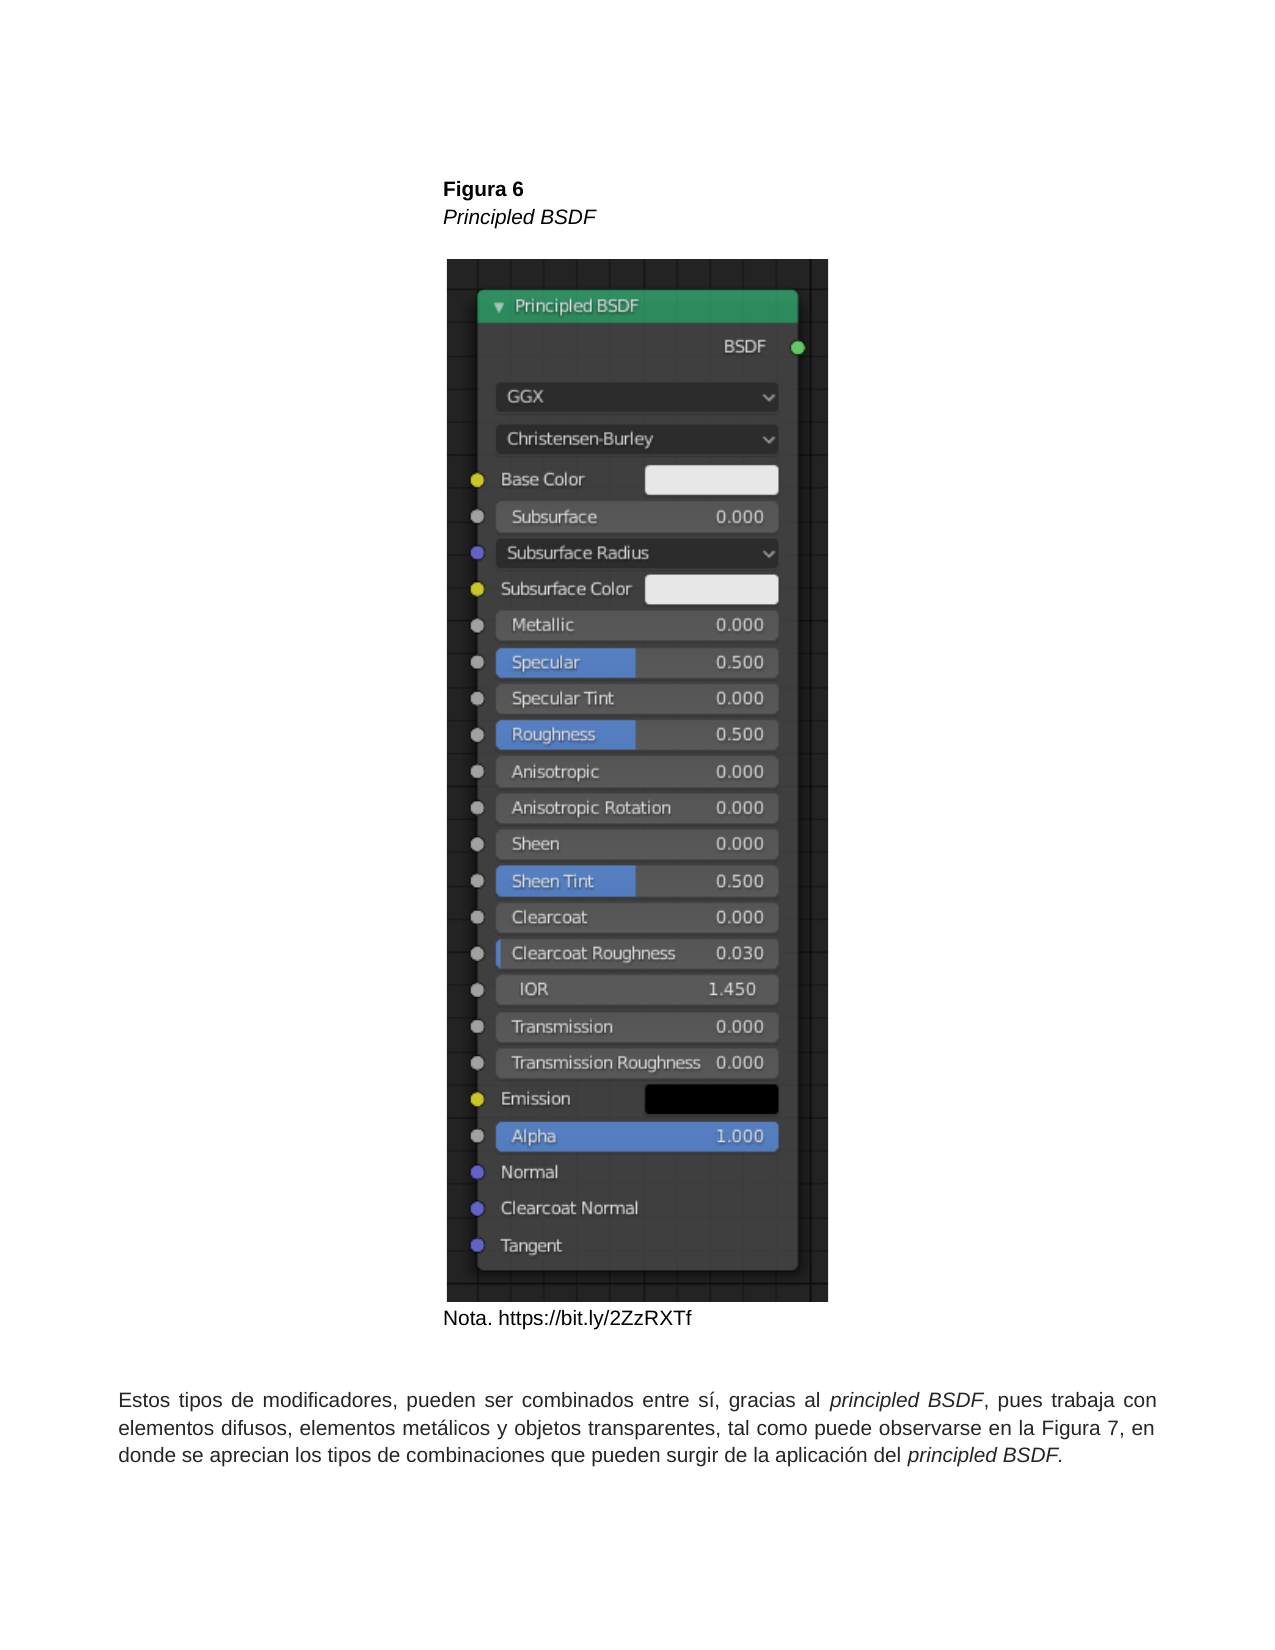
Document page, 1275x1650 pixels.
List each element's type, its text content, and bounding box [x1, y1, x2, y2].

text Figura 6 [443, 177, 1157, 201]
picture [446, 259, 829, 1302]
text Nota. https://bit.ly/2ZzRXTf [443, 1306, 1157, 1330]
text Principled BSDF [443, 205, 1157, 229]
text Estos tipos de modificadores, pueden ser combinados entre sí, gracias al principled BSDF, pues trabaja con elementos difusos, elementos metálicos y objetos transparentes, tal como puede observarse en la Figura 7, en donde se aprecian los tipos de combinaciones que pueden surgir de la aplicación del principled BSDF. [118, 1388, 1157, 1467]
